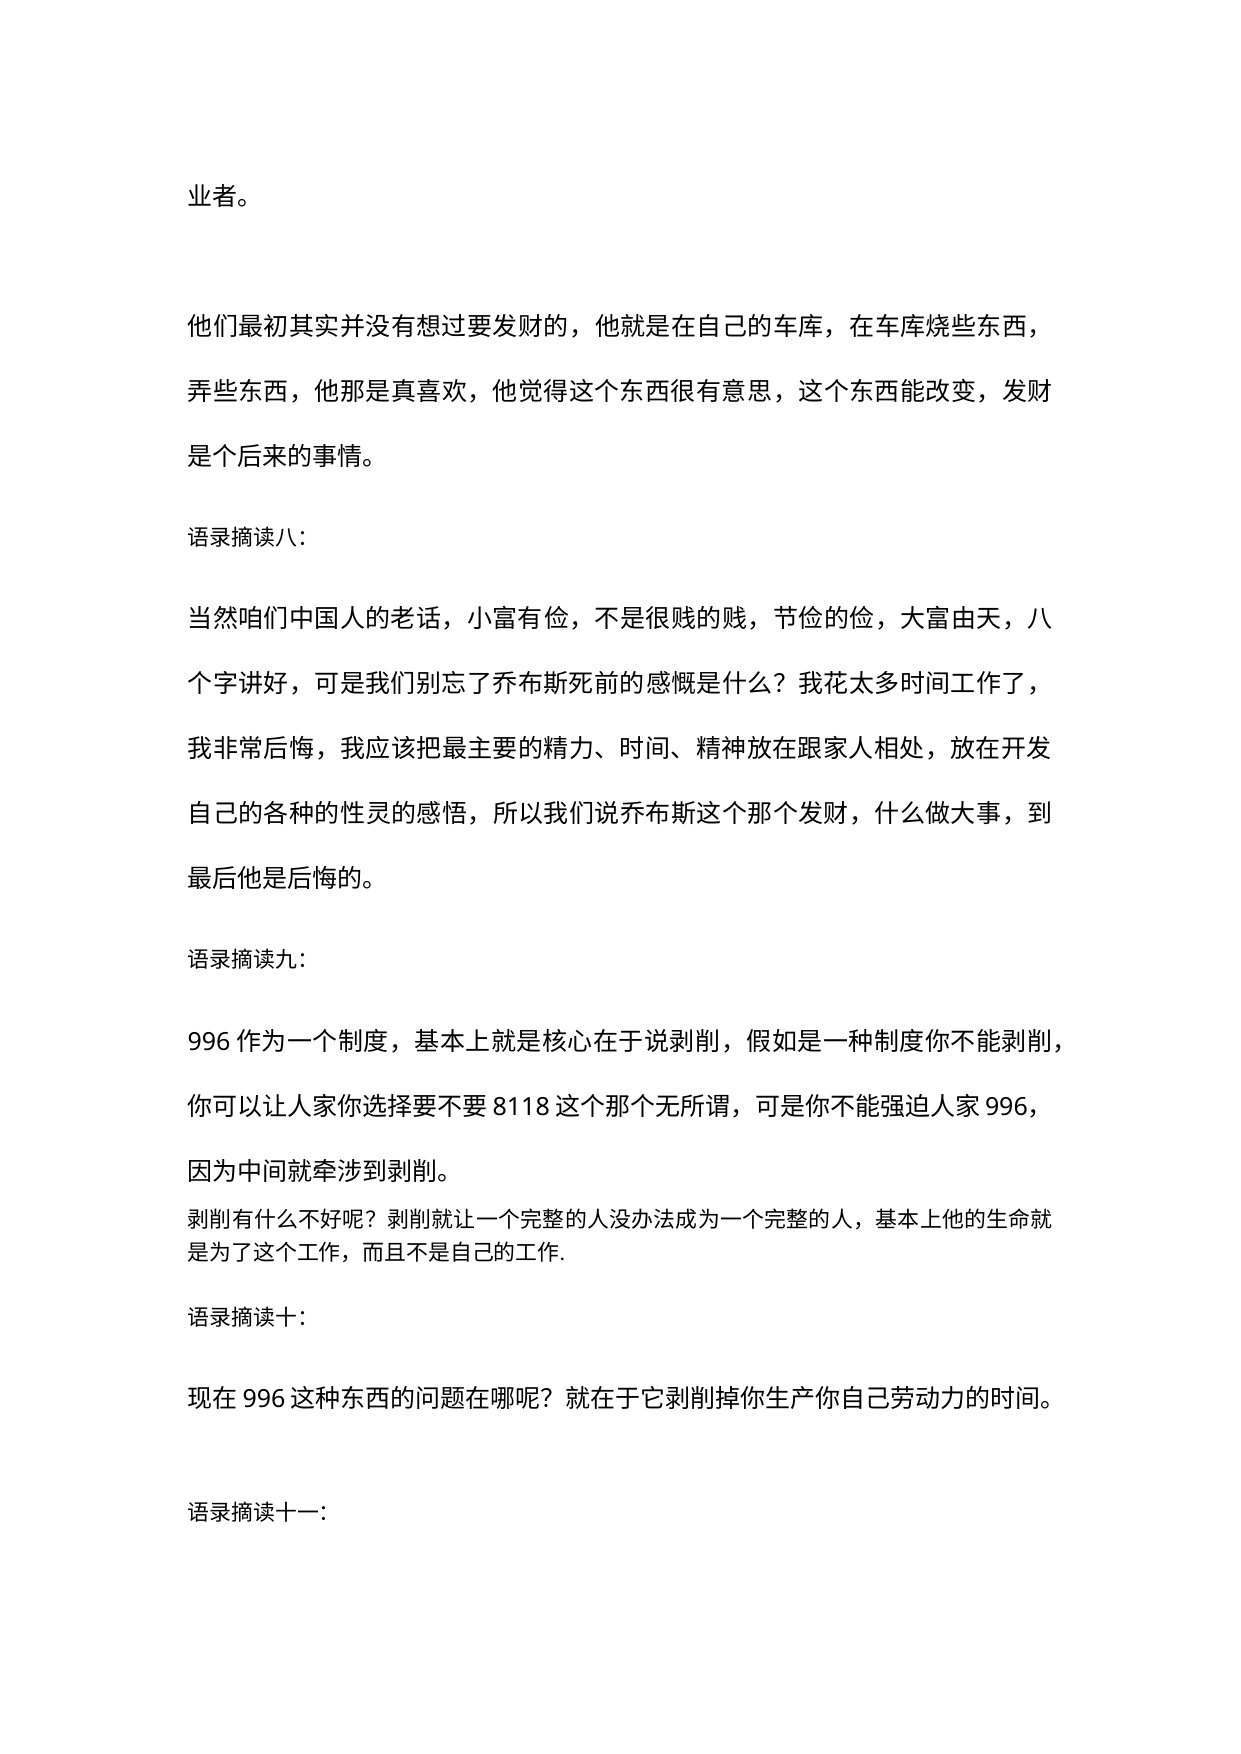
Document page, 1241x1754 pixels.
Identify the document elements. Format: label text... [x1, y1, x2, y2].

text 语录摘读八： [187, 519, 1053, 552]
text 当然咱们中国人的老话，小富有俭，不是很贱的贱，节俭的俭，大富由天，八个字讲好，可是我们别忘了乔布斯死前的感慨是什么？我花太多时间工作了，我非常后悔，我应该把最主要的精力、时间、精神放在跟家人相处，放在开发自己的各种的性灵的感悟，所以我们说乔布斯这个那个发财，什么做大事，到最后他是后悔的。 [187, 584, 1053, 909]
text 996作为一个制度，基本上就是核心在于说剥削，假如是一种制度你不能剥削，你可以让人家你选择要不要8118这个那个无所谓，可是你不能强迫人家996，因为中间就牵涉到剥削。 [187, 1007, 1053, 1202]
text 语录摘读十： [187, 1299, 1053, 1332]
text 剥削有什么不好呢？剥削就让一个完整的人没办法成为一个完整的人，基本上他的生命就是为了这个工作，而且不是自己的工作. [187, 1202, 1053, 1267]
text 语录摘读九： [187, 942, 1053, 974]
text 他们最初其实并没有想过要发财的，他就是在自己的车库，在车库烧些东西，弄些东西，他那是真喜欢，他觉得这个东西很有意思，这个东西能改变，发财是个后来的事情。 [187, 292, 1053, 487]
text 现在996这种东西的问题在哪呢？就在于它剥削掉你生产你自己劳动力的时间。 [187, 1364, 1053, 1429]
text 语录摘读十一： [187, 1494, 1053, 1527]
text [187, 162, 1053, 227]
